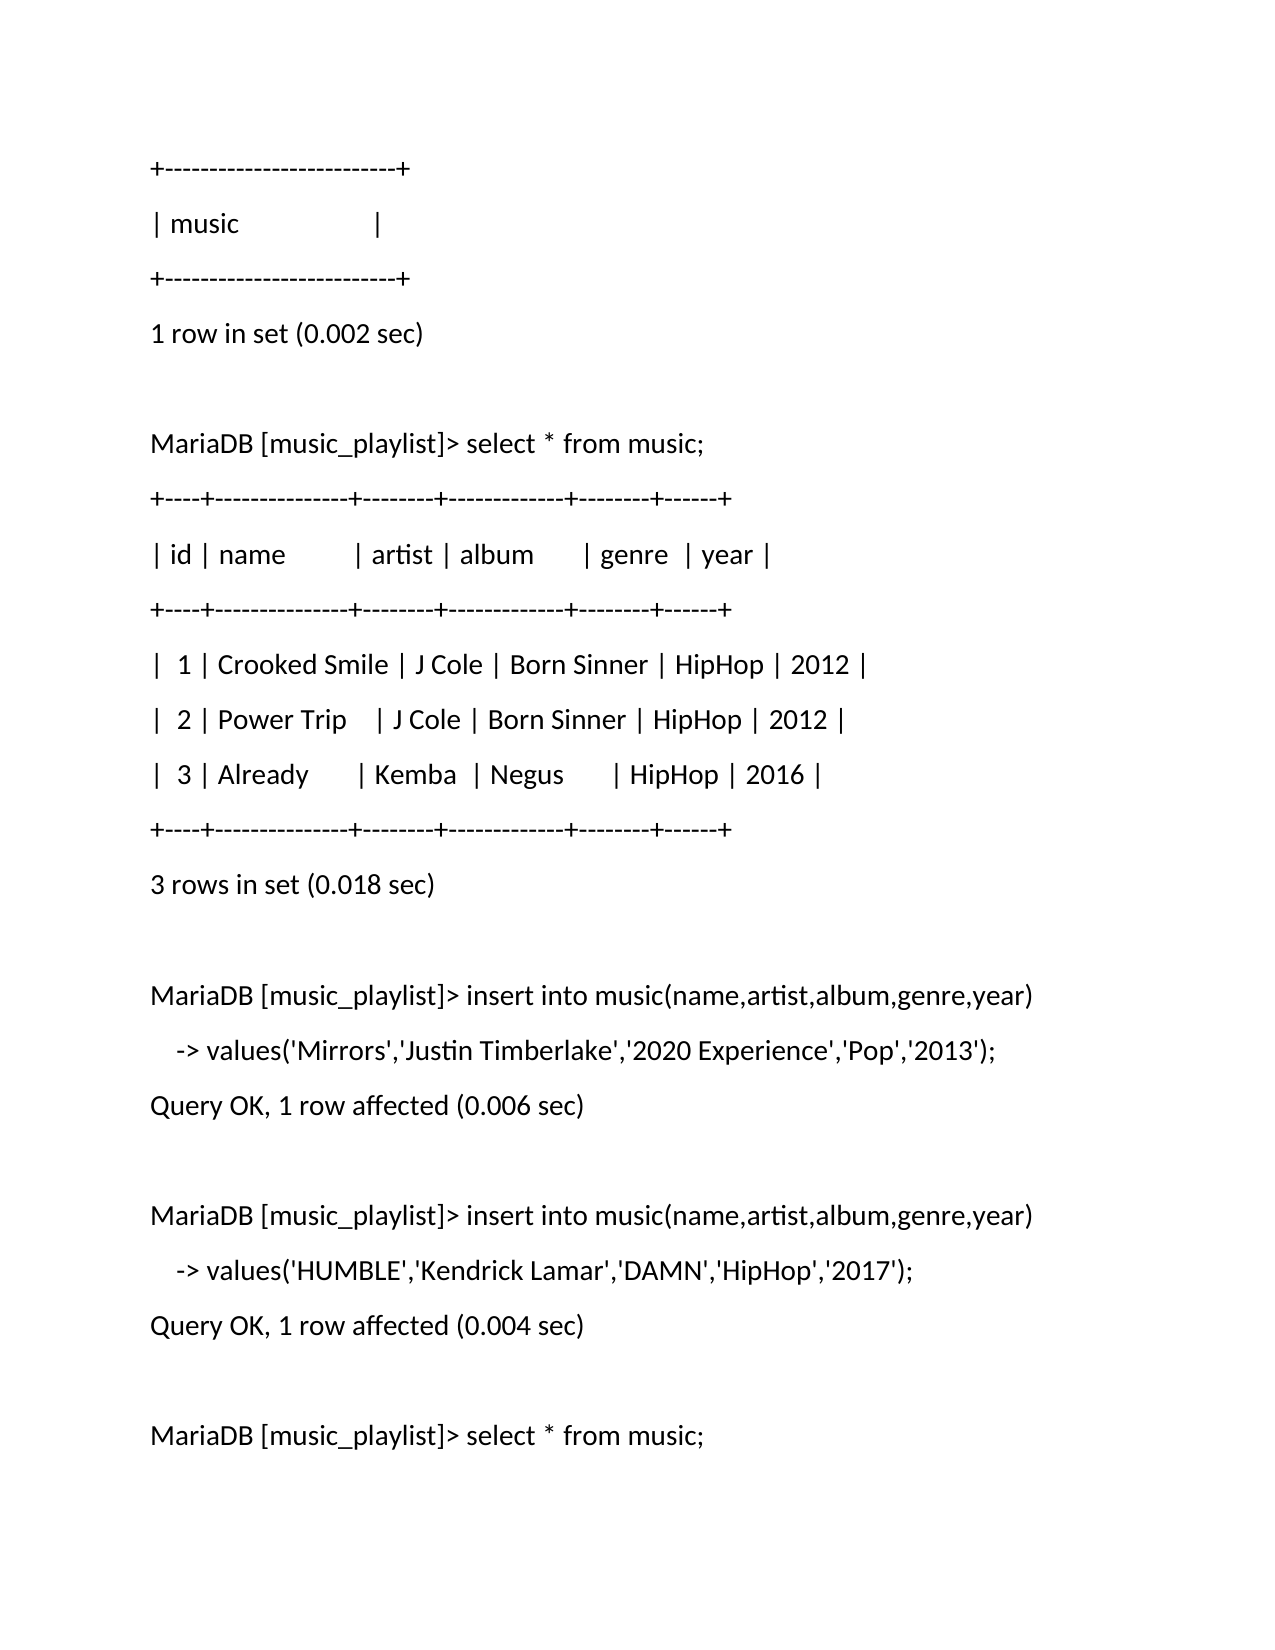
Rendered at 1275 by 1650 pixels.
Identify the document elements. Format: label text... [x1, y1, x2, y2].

text Query OK, 1 row affected (0.004 sec) [150, 1307, 1125, 1343]
text +--------------------------+ [150, 150, 1125, 186]
text MariaDB [music_playlist]> select * from music; [150, 1417, 1125, 1453]
text MariaDB [music_playlist]> select * from music; [150, 426, 1125, 461]
text MariaDB [music_playlist]> insert into music(name,artist,album,genre,year) [150, 1197, 1125, 1233]
text +----+---------------+--------+-------------+--------+------+ [150, 591, 1125, 626]
text +--------------------------+ [150, 260, 1125, 296]
text | music | [150, 205, 1125, 241]
text -> values('HUMBLE','Kendrick Lamar','DAMN','HipHop','2017'); [150, 1252, 1125, 1288]
text 3 rows in set (0.018 sec) [150, 866, 1125, 902]
text Query OK, 1 row affected (0.006 sec) [150, 1087, 1125, 1122]
text | 3 | Already | Kemba | Negus | HipHop | 2016 | [150, 756, 1125, 792]
text +----+---------------+--------+-------------+--------+------+ [150, 481, 1125, 516]
text | id | name | artist | album | genre | year | [150, 536, 1125, 571]
text MariaDB [music_playlist]> insert into music(name,artist,album,genre,year) [150, 977, 1125, 1012]
text | 1 | Crooked Smile | J Cole | Born Sinner | HipHop | 2012 | [150, 646, 1125, 682]
text | 2 | Power Trip | J Cole | Born Sinner | HipHop | 2012 | [150, 701, 1125, 737]
text 1 row in set (0.002 sec) [150, 315, 1125, 351]
text -> values('Mirrors','Justin Timberlake','2020 Experience','Pop','2013'); [150, 1032, 1125, 1067]
text +----+---------------+--------+-------------+--------+------+ [150, 811, 1125, 847]
